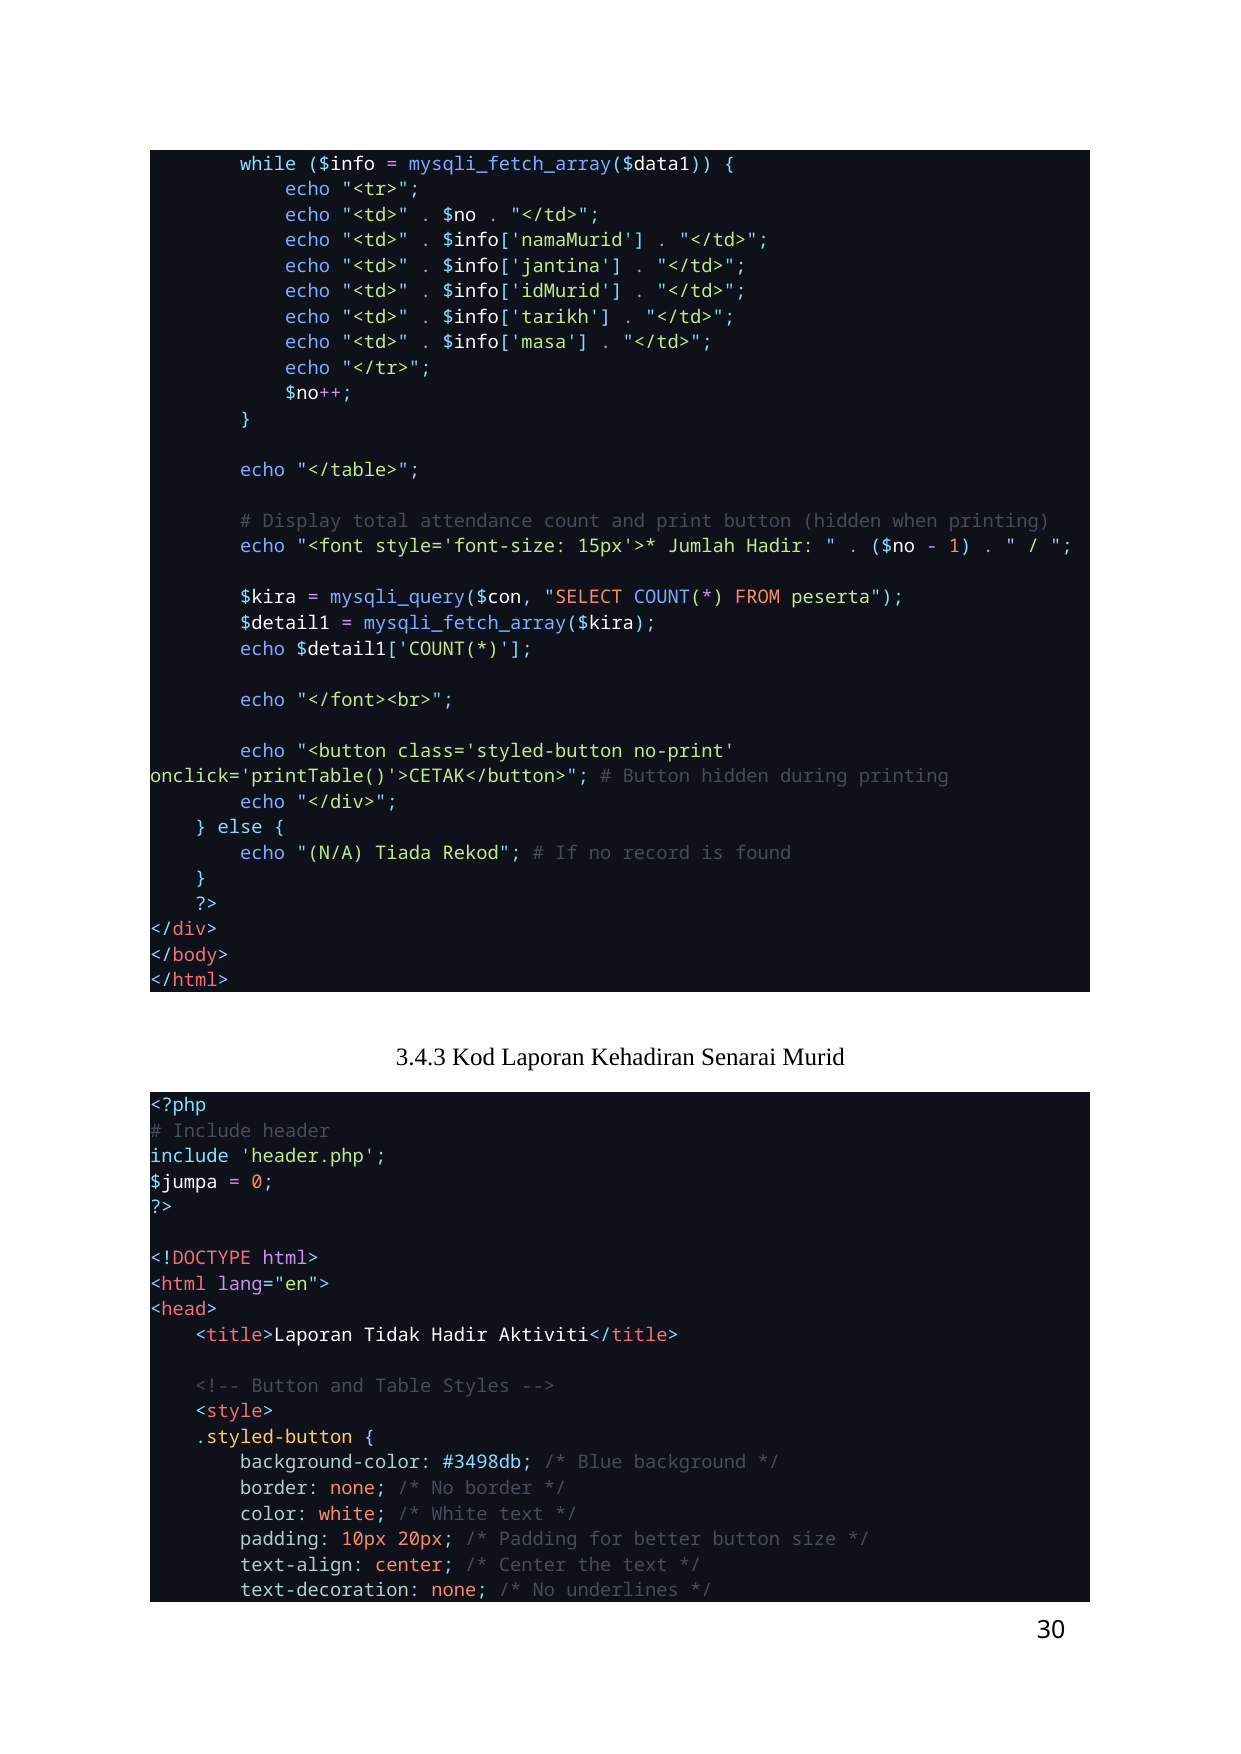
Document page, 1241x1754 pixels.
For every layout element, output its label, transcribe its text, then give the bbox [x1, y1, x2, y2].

text <!DOCTYPE html> [150, 1245, 1090, 1270]
text </div> [150, 916, 1090, 941]
text echo "</tr>"; [150, 354, 1090, 380]
text $jumpa = 0; [150, 1168, 1090, 1194]
text echo "<td>" . $info['masa'] . "</td>"; [150, 329, 1090, 354]
text <html lang="en"> [150, 1270, 1090, 1296]
text ?> [150, 1194, 1090, 1219]
text text-align: center; /* Center the text */ [150, 1551, 1090, 1576]
text echo "<font style='font-size: 15px'>* Jumlah Hadir: " . ($no - 1) . " / "; [150, 533, 1090, 558]
text text-decoration: none; /* No underlines */ [150, 1576, 1090, 1602]
text echo "</font><br>"; [150, 686, 1090, 711]
text echo "<tr>"; [150, 176, 1090, 201]
text $no++; [150, 380, 1090, 405]
text echo "</table>"; [150, 456, 1090, 482]
text echo "<button class='styled-button no-print' onclick='printTable()'>CETAK</button>"; # Button hidden during printing [150, 737, 1090, 788]
text # Include header [150, 1117, 1090, 1143]
text <?php [150, 1092, 1090, 1117]
text <title>Laporan Tidak Hadir Aktiviti</title> [150, 1321, 1090, 1347]
text $kira = mysqli_query($con, "SELECT COUNT(*) FROM peserta"); [150, 584, 1090, 609]
text } [150, 405, 1090, 431]
text # Display total attendance count and print button (hidden when printing) [150, 507, 1090, 533]
text padding: 10px 20px; /* Padding for better button size */ [150, 1525, 1090, 1551]
text echo "<td>" . $info['tarikh'] . "</td>"; [150, 303, 1090, 329]
text .styled-button { [150, 1423, 1090, 1449]
text } else { [150, 813, 1090, 839]
text $detail1 = mysqli_fetch_array($kira); [150, 609, 1090, 635]
text <style> [150, 1398, 1090, 1423]
text echo $detail1['COUNT(*)']; [150, 635, 1090, 660]
text echo "<td>" . $info['idMurid'] . "</td>"; [150, 278, 1090, 303]
text <!-- Button and Table Styles --> [150, 1372, 1090, 1398]
text border: none; /* No border */ [150, 1474, 1090, 1500]
text echo "<td>" . $no . "</td>"; [150, 201, 1090, 227]
text echo "<td>" . $info['jantina'] . "</td>"; [150, 252, 1090, 278]
text while ($info = mysqli_fetch_array($data1)) { [150, 150, 1090, 176]
text </html> [150, 967, 1090, 992]
text <head> [150, 1296, 1090, 1321]
text echo "(N/A) Tiada Rekod"; # If no record is found [150, 839, 1090, 864]
text background-color: #3498db; /* Blue background */ [150, 1449, 1090, 1474]
text </body> [150, 941, 1090, 967]
text color: white; /* White text */ [150, 1500, 1090, 1525]
text echo "<td>" . $info['namaMurid'] . "</td>"; [150, 227, 1090, 252]
text echo "</div>"; [150, 788, 1090, 813]
text } [150, 864, 1090, 890]
text 3.4.3 Kod Laporan Kehadiran Senarai Murid [150, 1042, 1090, 1071]
text include 'header.php'; [150, 1143, 1090, 1168]
text ?> [150, 890, 1090, 916]
